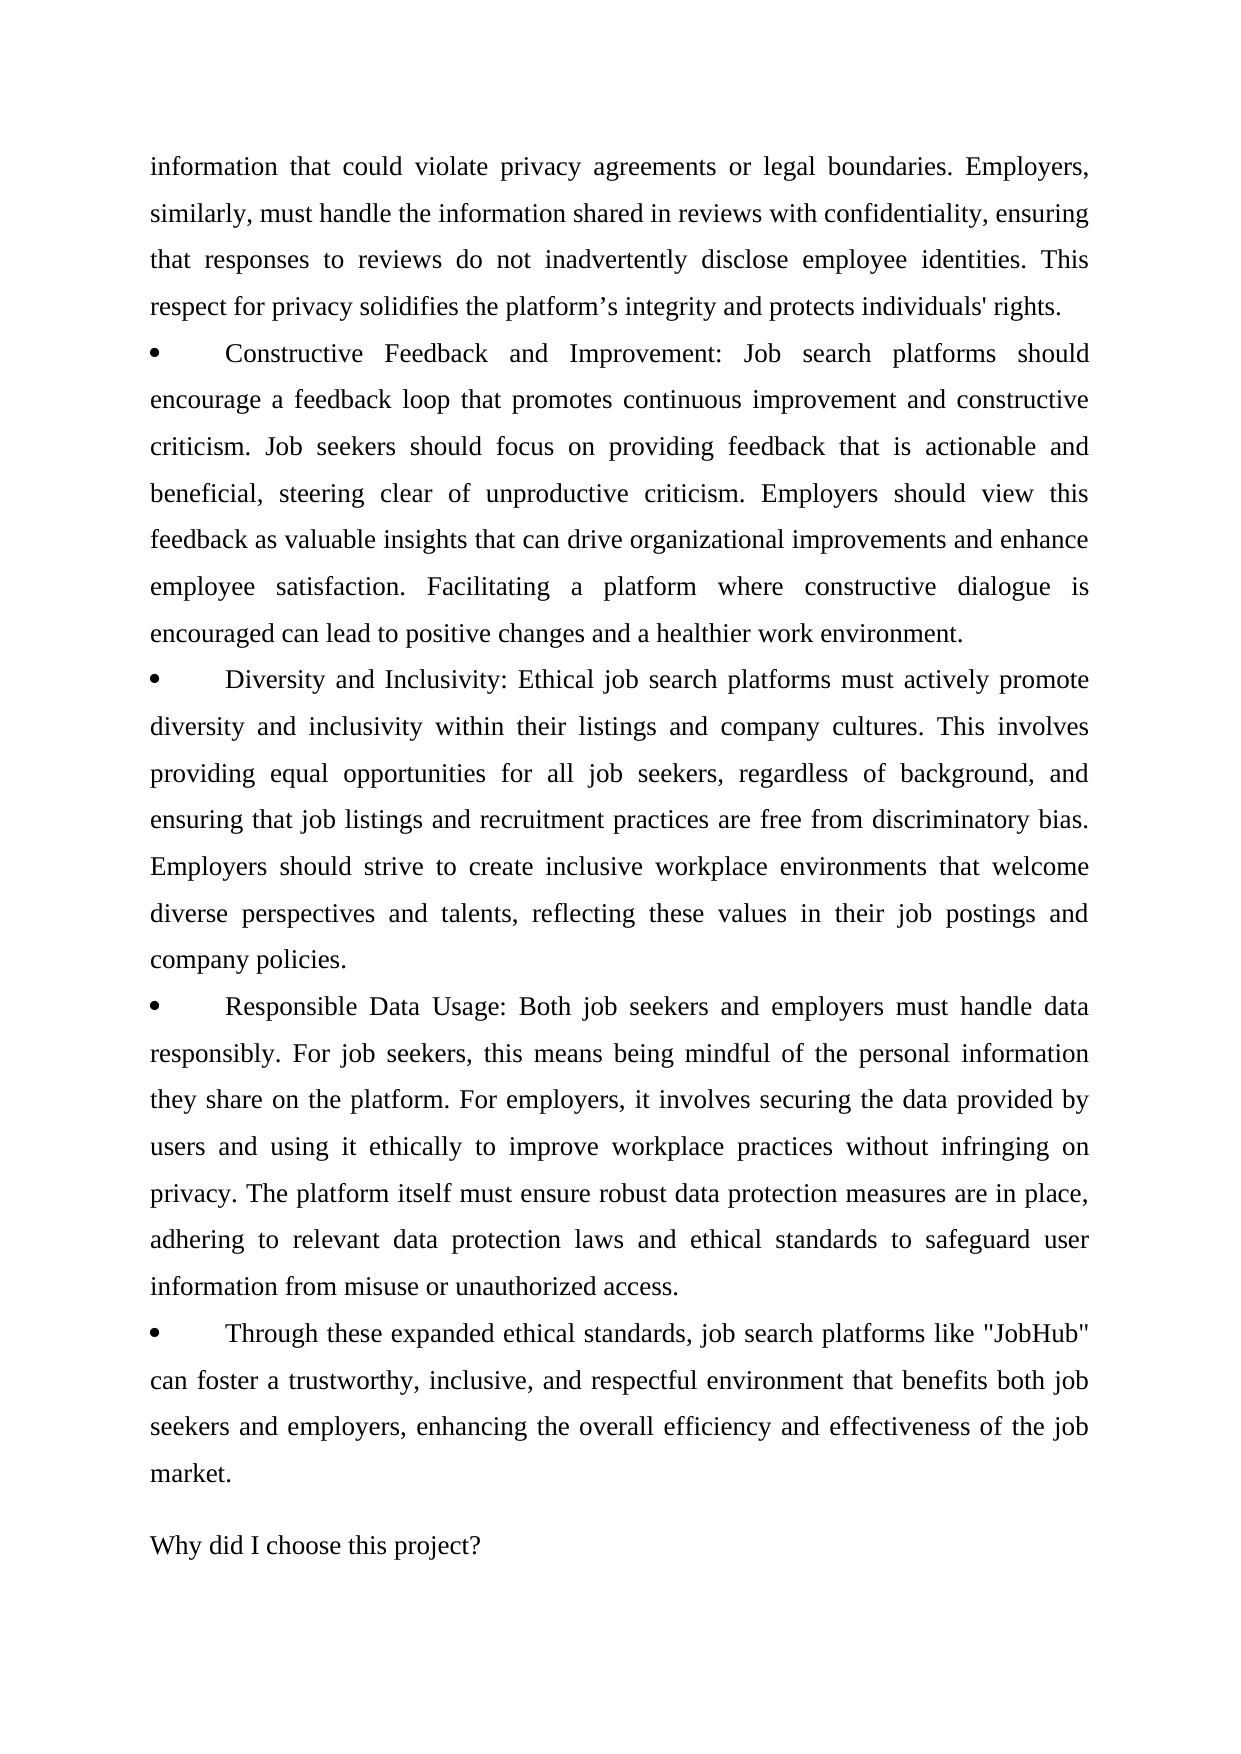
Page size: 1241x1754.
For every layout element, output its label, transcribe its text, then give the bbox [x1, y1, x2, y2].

list Responsible Data Usage: Both job seekers and employers must handle data responsibly. For job seekers, this means being mindful of the personal information they share on the platform. For employers, it involves securing the data provided by users and using it ethically to improve workplace practices without infringing on privacy. The platform itself must ensure robust data protection measures are in place, adhering to relevant data protection laws and ethical standards to safeguard user information from misuse or unauthorized access. [150, 990, 1090, 1301]
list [150, 150, 1090, 321]
list Constructive Feedback and Improvement: Job search platforms should encourage a feedback loop that promotes continuous improvement and constructive criticism. Job seekers should focus on providing feedback that is actionable and beneficial, steering clear of unproductive criticism. Employers should view this feedback as valuable insights that can drive organizational improvements and enhance employee satisfaction. Facilitating a platform where constructive dialogue is encouraged can lead to positive changes and a healthier work environment. [150, 337, 1090, 648]
list Through these expanded ethical standards, job search platforms like "JobHub" can foster a trustworthy, inclusive, and respectful environment that benefits both job seekers and employers, enhancing the overall efficiency and effectiveness of the job market. [150, 1317, 1090, 1488]
list Diversity and Inclusivity: Ethical job search platforms must actively promote diversity and inclusivity within their listings and company cultures. This involves providing equal opportunities for all job seekers, regardless of background, and ensuring that job listings and recruitment practices are free from discriminatory bias. Employers should strive to create inclusive workplace environments that welcome diverse perspectives and talents, reflecting these values in their job postings and company policies. [150, 663, 1090, 975]
text Why did I choose this project? [149, 1529, 1090, 1560]
